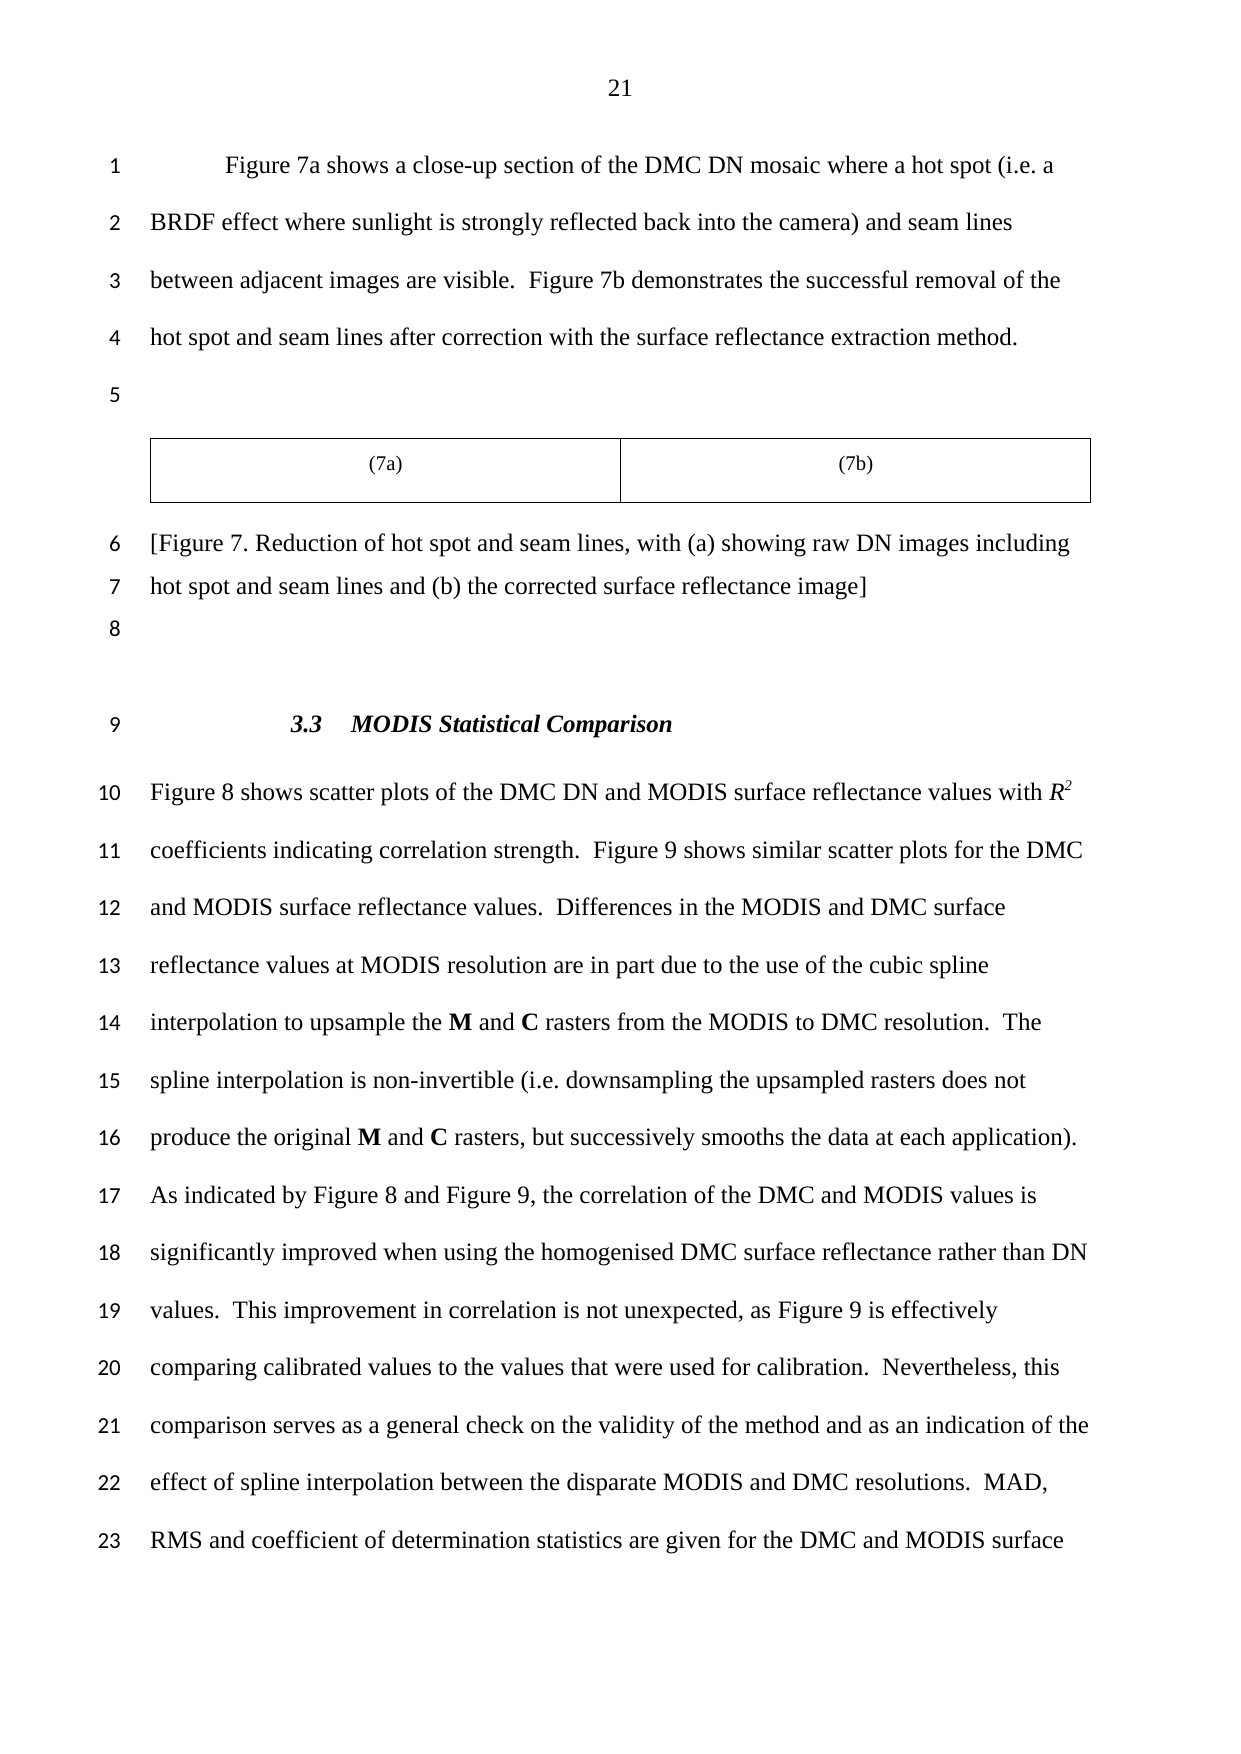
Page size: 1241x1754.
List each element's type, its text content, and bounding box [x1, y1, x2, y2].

text Figure 7a shows a close-up section of the DMC DN mosaic where a hot spot (i.e. a BRDF effect where sunlight is strongly reflected back into the camera) and seam lines between adjacent images are visible. Figure 7b demonstrates the successful removal of the hot spot and seam lines after correction with the surface reflectance extraction method. [150, 150, 1090, 351]
table_header (7b) [621, 439, 1090, 502]
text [150, 777, 1090, 1553]
text [Figure 7. Reduction of hot spot and seam lines, with (a) showing raw DN images including hot spot and seam lines and (b) the corrected surface reflectance image] [150, 528, 1090, 600]
table_header (7a) [151, 439, 620, 502]
subtitle MODIS Statistical Comparison [291, 709, 1090, 738]
